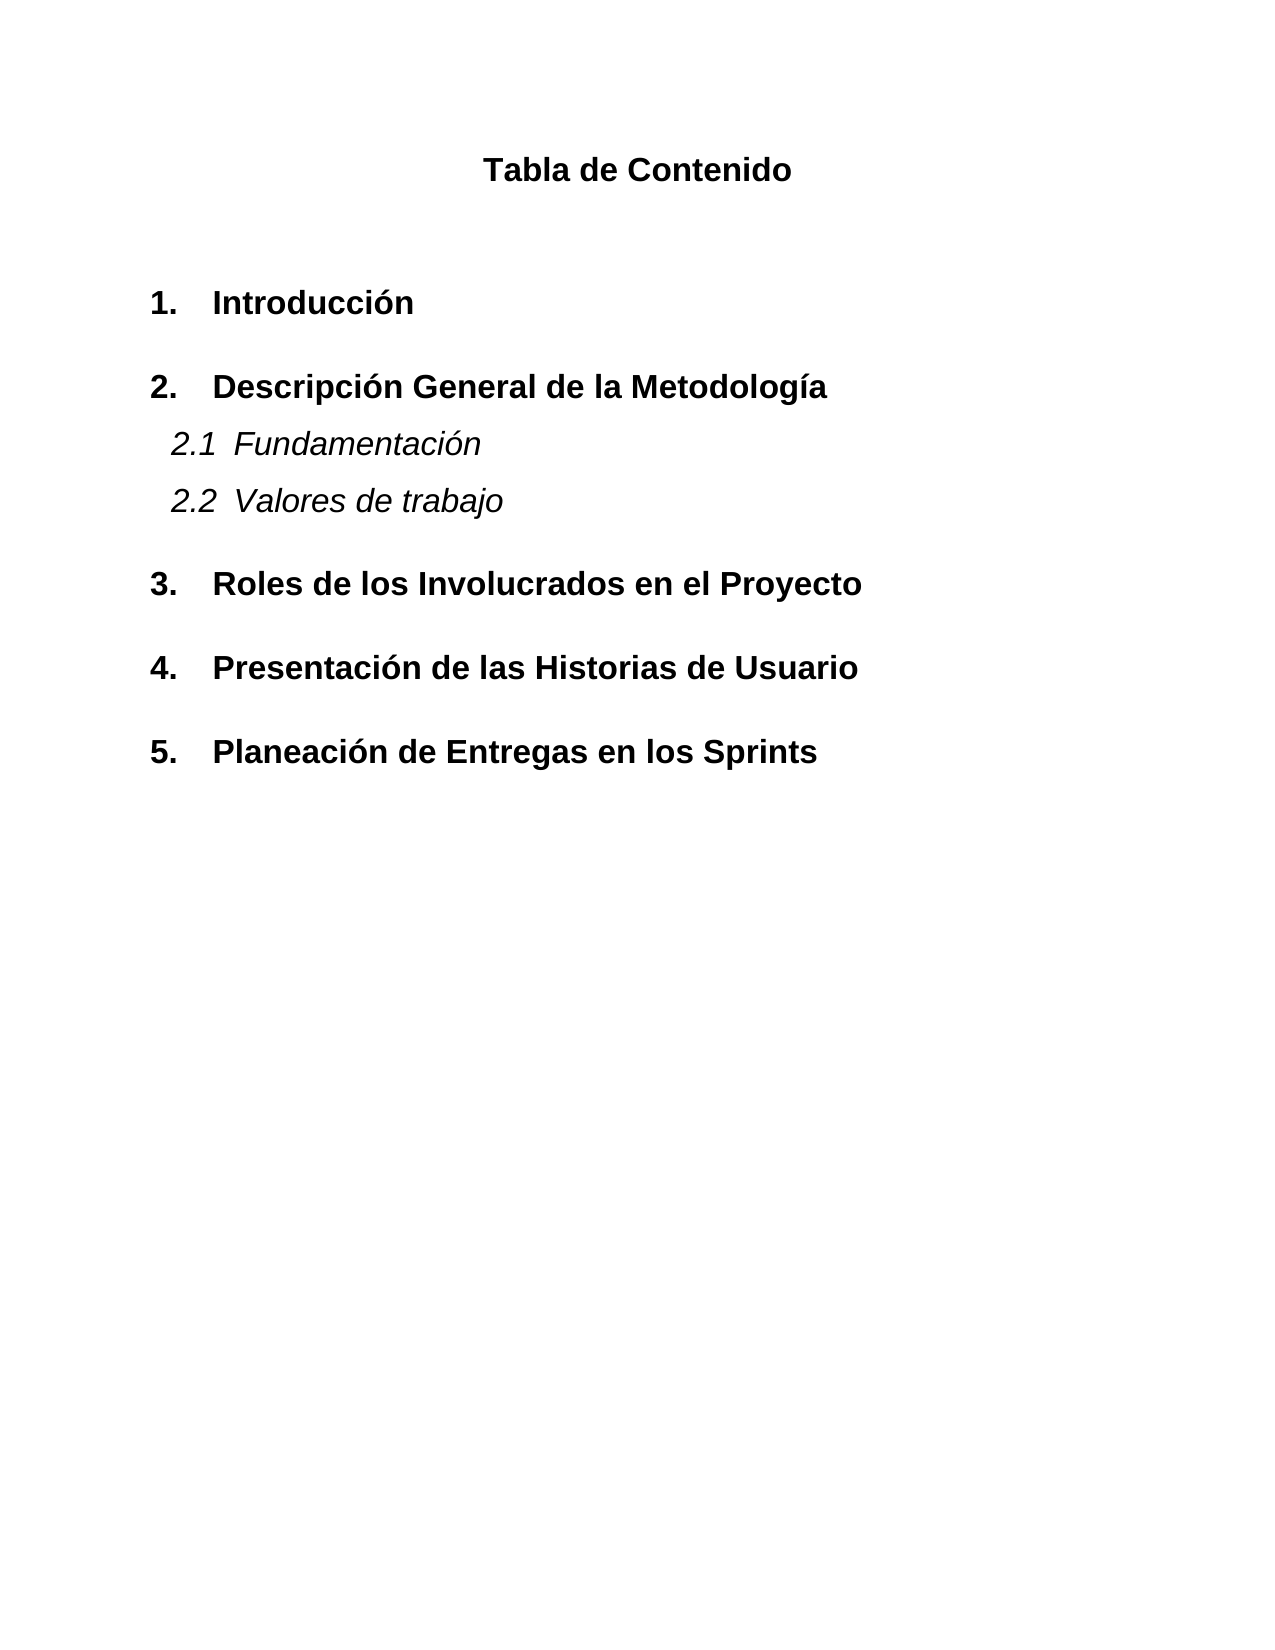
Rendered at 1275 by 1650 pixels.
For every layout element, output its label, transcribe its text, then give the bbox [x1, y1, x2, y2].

text 3. Roles de los Involucrados en el Proyecto [150, 564, 1125, 603]
text 4. Presentación de las Historias de Usuario [150, 648, 1125, 687]
text 5. Planeación de Entregas en los Sprints [150, 732, 1125, 770]
text Tabla de Contenido [150, 150, 1125, 188]
text 1. Introducción [150, 283, 1125, 321]
text 2.2 Valores de trabajo [171, 481, 1125, 519]
text 2.1 Fundamentación [171, 424, 1125, 462]
text 2. Descripción General de la Metodología [150, 367, 1125, 405]
